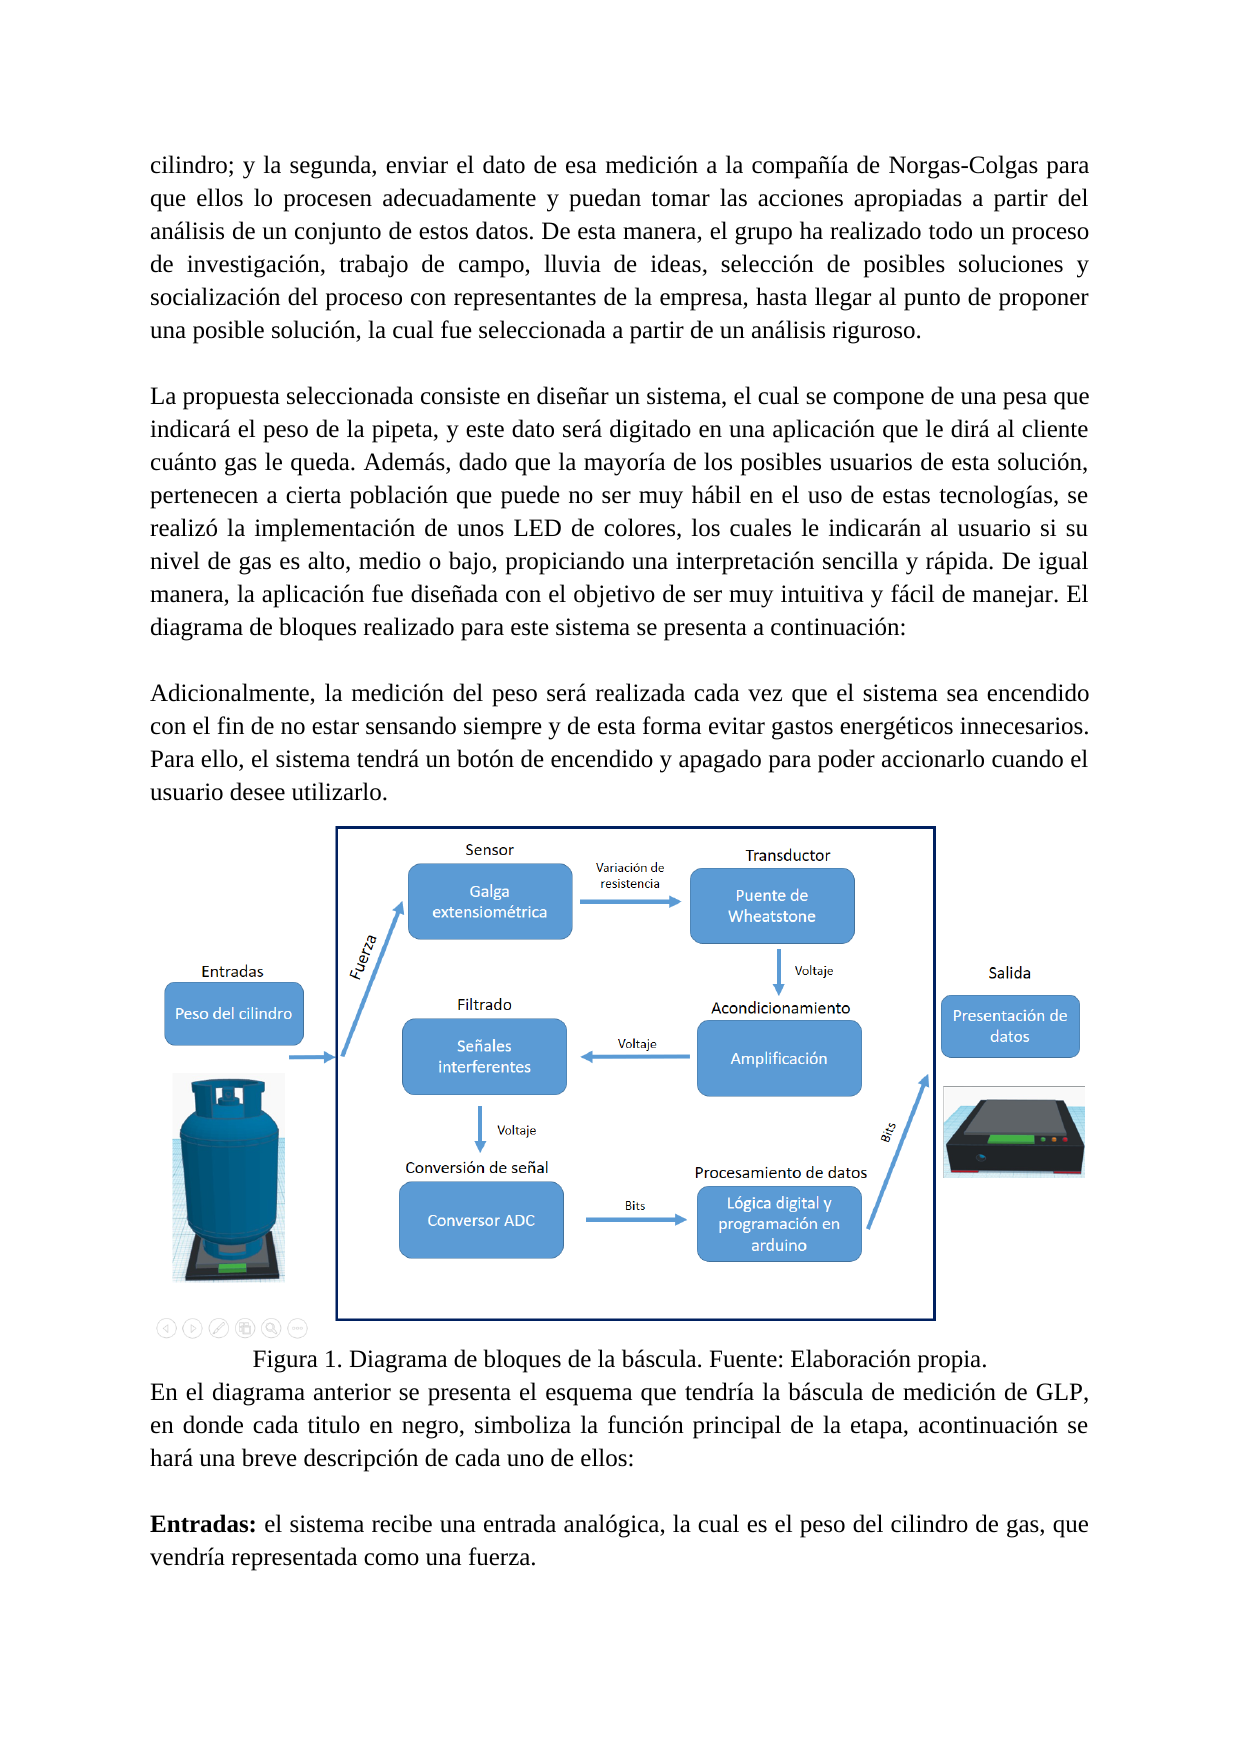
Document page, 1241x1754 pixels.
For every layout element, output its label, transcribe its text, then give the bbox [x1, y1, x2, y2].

text En el diagrama anterior se presenta el esquema que tendría la báscula de medición de GLP, en donde cada titulo en negro, simboliza la función principal de la etapa, acontinuación se hará una breve descripción de cada uno de ellos: [150, 1377, 1090, 1472]
text La propuesta seleccionada consiste en diseñar un sistema, el cual se compone de una pesa que indicará el peso de la pipeta, y este dato será digitado en una aplicación que le dirá al cliente cuánto gas le queda. Además, dado que la mayoría de los posibles usuarios de esta solución, pertenecen a cierta población que puede no ser muy hábil en el uso de estas tecnologías, se realizó la implementación de unos LED de colores, los cuales le indicarán al usuario si su nivel de gas es alto, medio o bajo, propiciando una interpretación sencilla y rápida. De igual manera, la aplicación fue diseñada con el objetivo de ser muy intuitiva y fácil de manejar. El diagrama de bloques realizado para este sistema se presenta a continuación: [150, 381, 1090, 641]
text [150, 150, 1090, 344]
picture [153, 810, 1087, 1341]
text Adicionalmente, la medición del peso será realizada cada vez que el sistema sea encendido con el fin de no estar sensando siempre y de esta forma evitar gastos energéticos innecesarios. Para ello, el sistema tendrá un botón de encendido y apagado para poder accionarlo cuando el usuario desee utilizarlo. [150, 678, 1090, 806]
text Entradas: el sistema recibe una entrada analógica, la cual es el peso del cilindro de gas, que vendría representada como una fuerza. [150, 1509, 1090, 1571]
